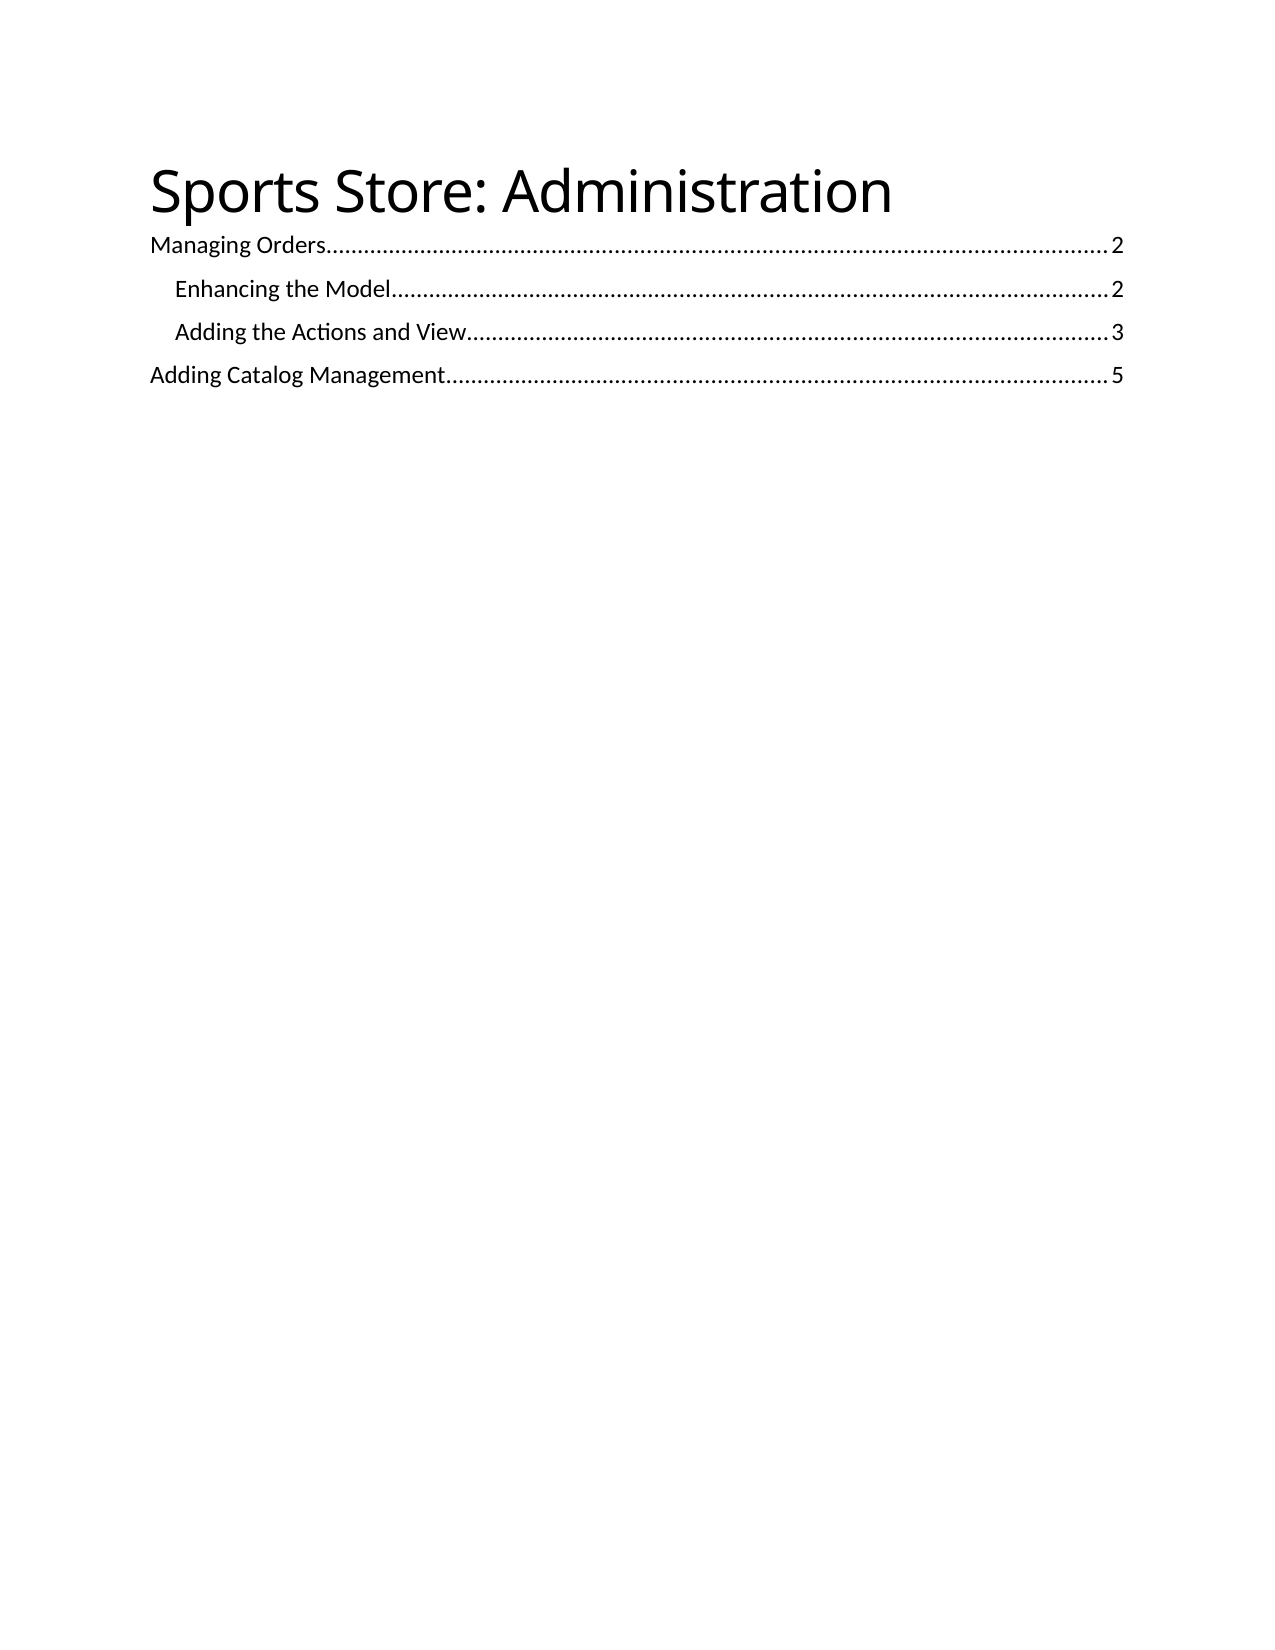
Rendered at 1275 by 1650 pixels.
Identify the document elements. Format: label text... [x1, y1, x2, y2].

text Adding Catalog Management 5 [150, 359, 1125, 390]
title Sports Store: Administration [150, 150, 1125, 229]
text Adding the Actions and View 3 [175, 316, 1125, 347]
text Managing Orders 2 [150, 229, 1125, 260]
text Enhancing the Model 2 [175, 273, 1125, 303]
